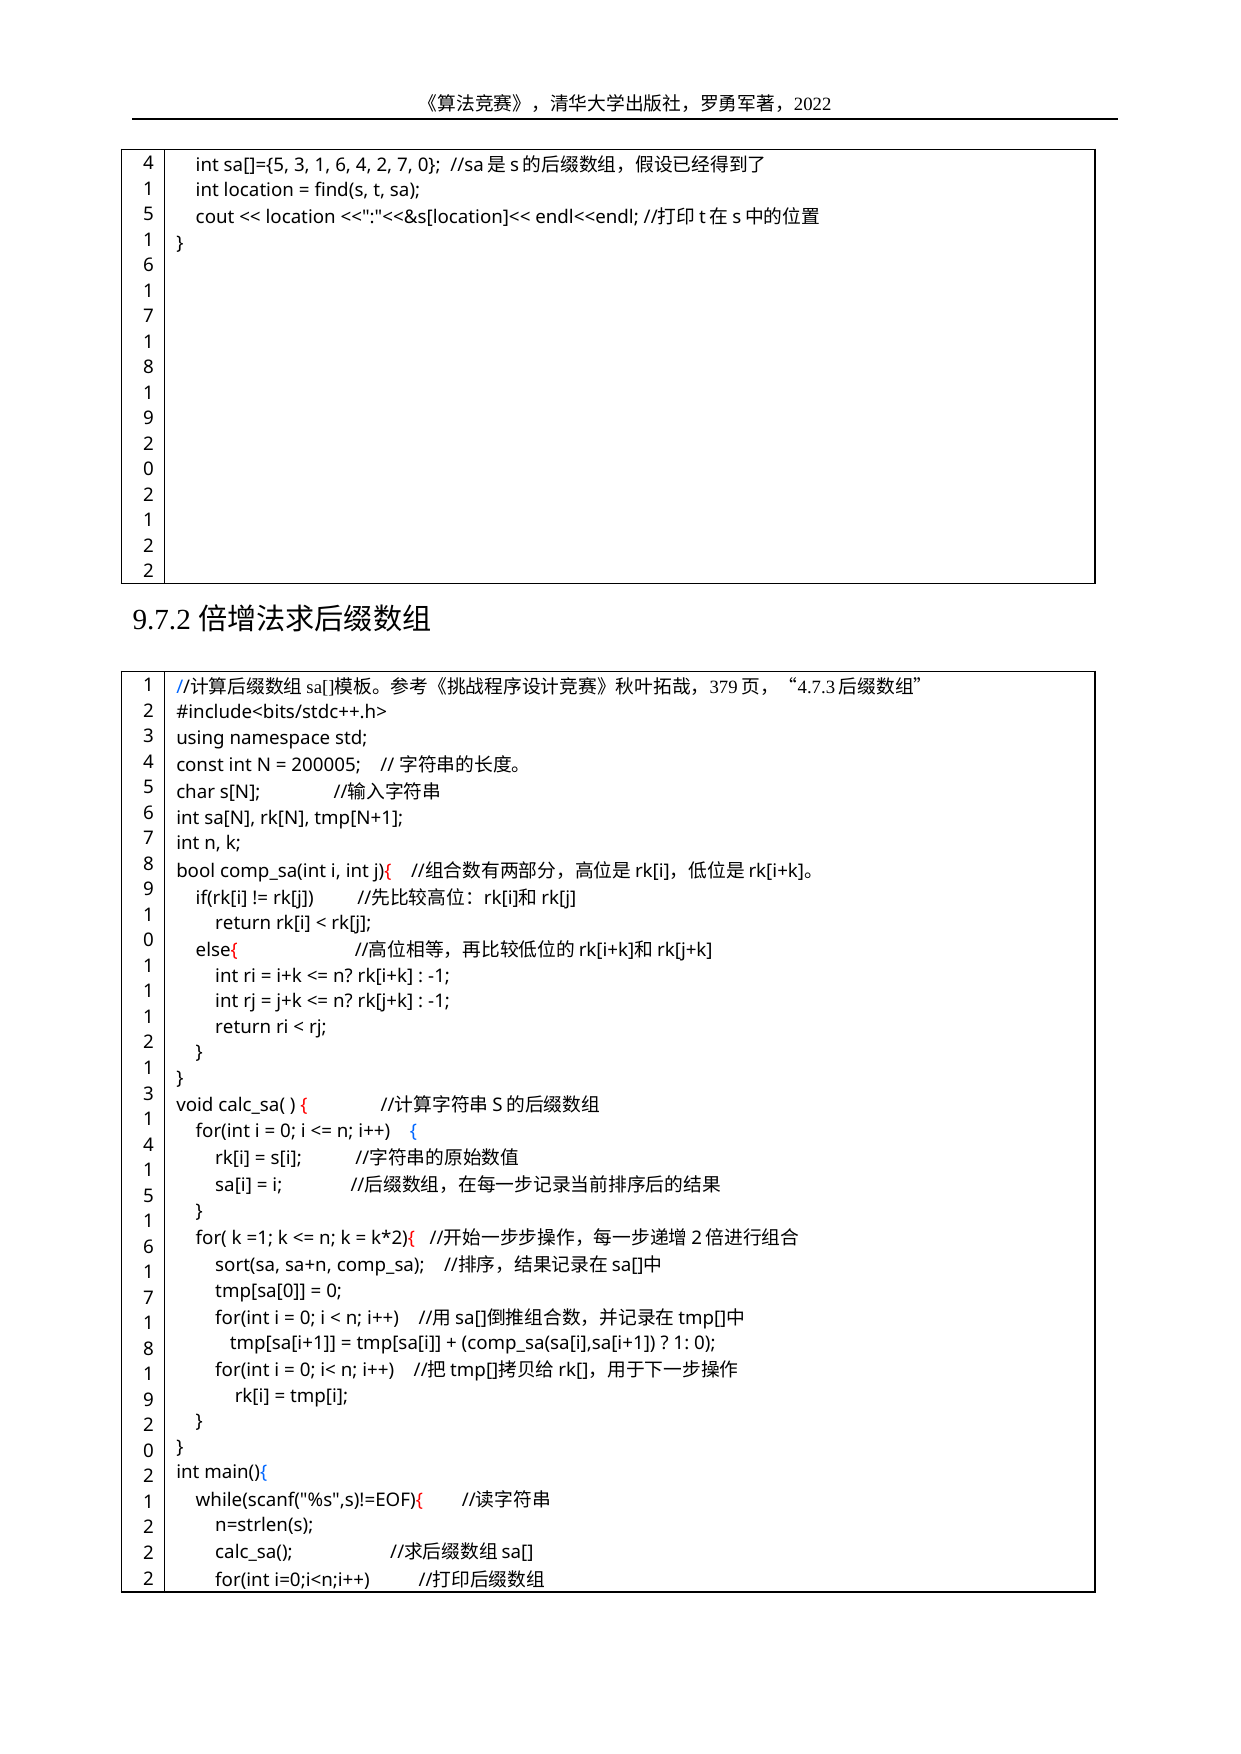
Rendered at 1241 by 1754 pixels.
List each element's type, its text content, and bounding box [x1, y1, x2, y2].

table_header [165, 672, 1094, 1591]
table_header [165, 150, 1094, 583]
text 9.7.2 倍增法求后缀数组 [132, 584, 1118, 649]
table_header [122, 150, 164, 583]
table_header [122, 672, 164, 1591]
